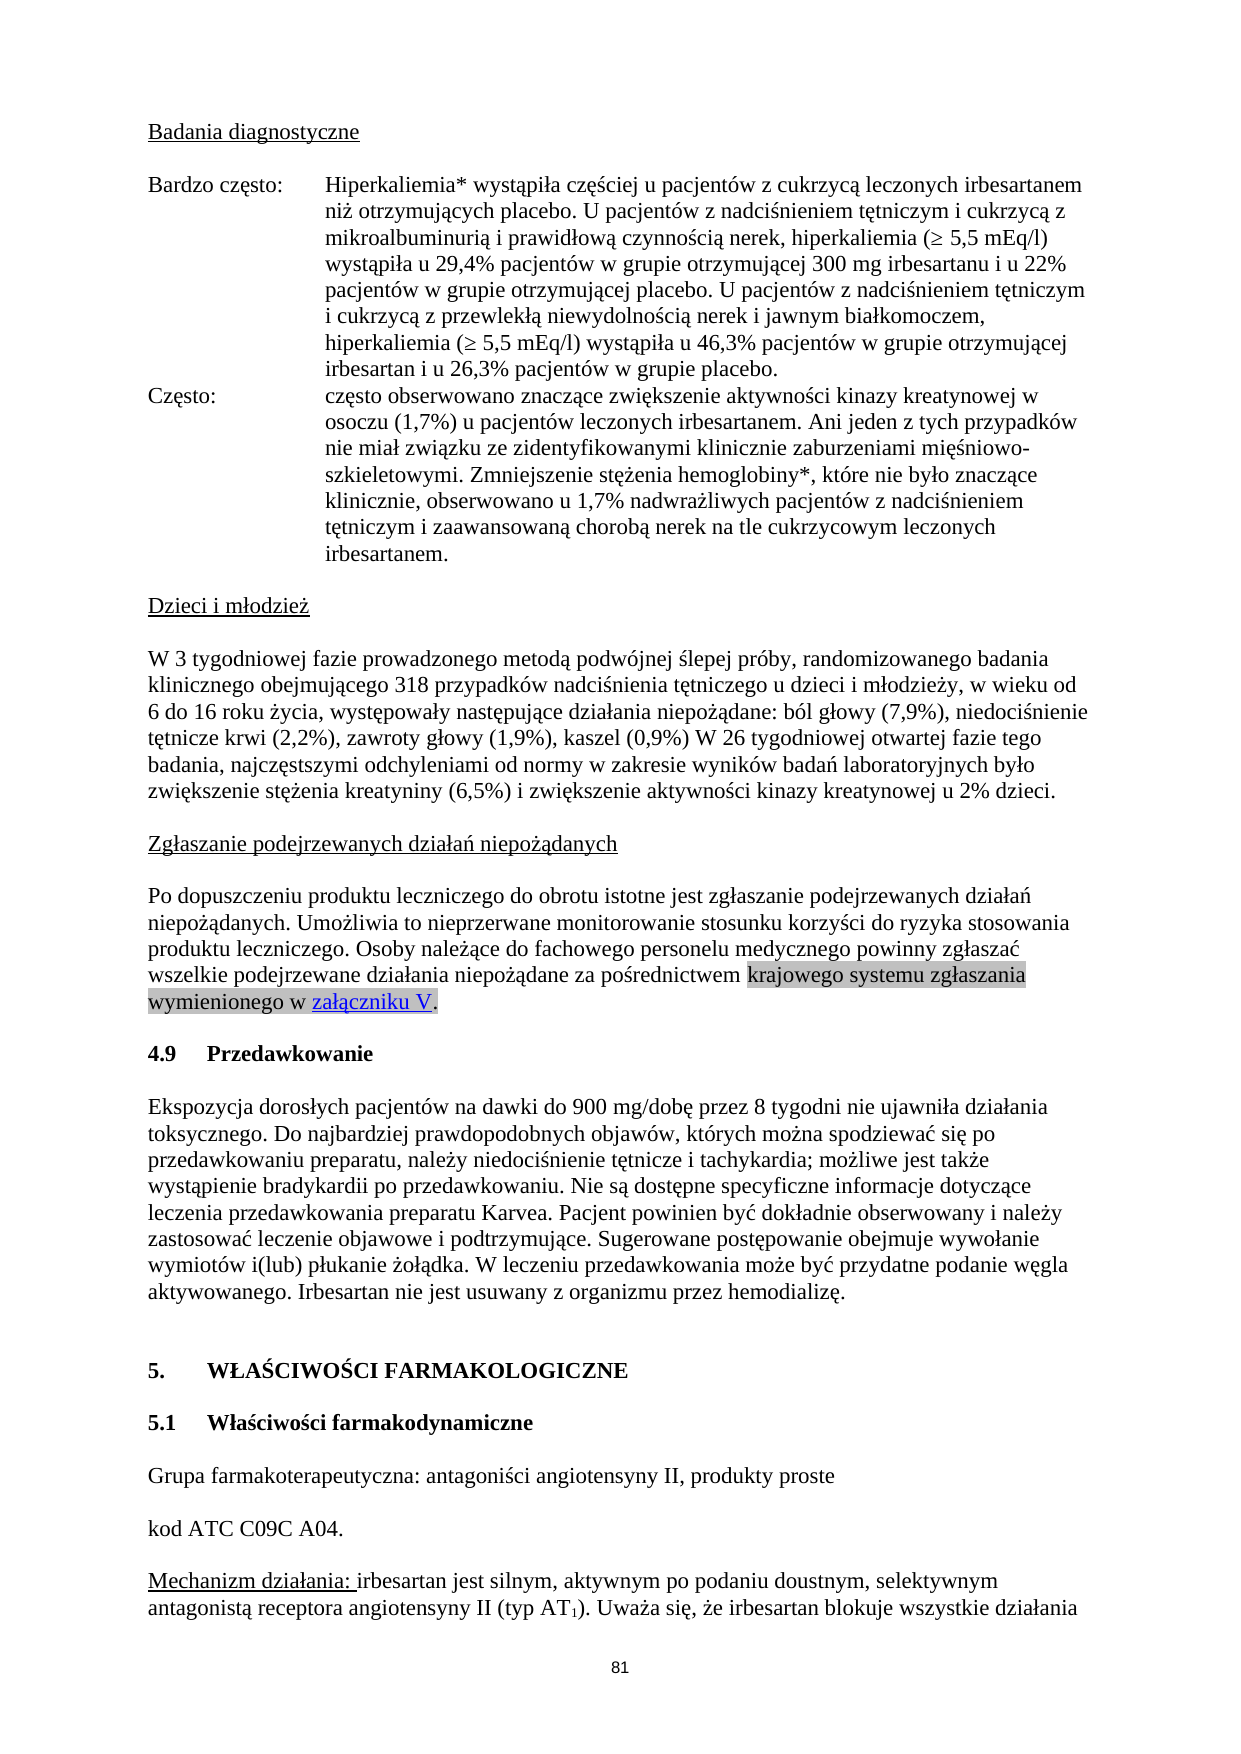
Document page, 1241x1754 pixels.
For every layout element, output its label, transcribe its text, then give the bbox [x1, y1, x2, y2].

text W 3 tygodniowej fazie prowadzonego metodą podwójnej ślepej próby, randomizowanego badania klinicznego obejmującego 318 przypadków nadciśnienia tętniczego u dzieci i młodzieży, w wieku od 6 do 16 roku życia, występowały następujące działania niepożądane: ból głowy (7,9%), niedociśnienie tętnicze krwi (2,2%), zawroty głowy (1,9%), kaszel (0,9%) W 26 tygodniowej otwartej fazie tego badania, najczęstszymi odchyleniami od normy w zakresie wyników badań laboratoryjnych było zwiększenie stężenia kreatyniny (6,5%) i zwiększenie aktywności kinazy kreatynowej u 2% dzieci. [148, 645, 1093, 803]
text Często: często obserwowano znaczące zwiększenie aktywności kinazy kreatynowej w osoczu (1,7%) u pacjentów leczonych irbesartanem. Ani jeden z tych przypadków nie miał związku ze zidentyfikowanymi klinicznie zaburzeniami mięśniowo-szkieletowymi. Zmniejszenie stężenia hemoglobiny*, które nie było znaczące klinicznie, obserwowano u 1,7% nadwrażliwych pacjentów z nadciśnieniem tętniczym i zaawansowaną chorobą nerek na tle cukrzycowym leczonych irbesartanem. [148, 382, 1093, 566]
text Po dopuszczeniu produktu leczniczego do obrotu istotne jest zgłaszanie podejrzewanych działań niepożądanych. Umożliwia to nieprzerwane monitorowanie stosunku korzyści do ryzyka stosowania produktu leczniczego. Osoby należące do fachowego personelu medycznego powinny zgłaszać wszelkie podejrzewane działania niepożądane za pośrednictwem krajowego systemu zgłaszania wymienionego w załączniku V. [148, 882, 1093, 1014]
subtitle 5. WŁAŚCIWOŚCI FARMAKOLOGICZNE [148, 1357, 1093, 1383]
text Badania diagnostyczne [148, 118, 1093, 144]
subtitle 5.1 Właściwości farmakodynamiczne [148, 1409, 1093, 1436]
text Zgłaszanie podejrzewanych działań niepożądanych [148, 830, 1093, 856]
text Ekspozycja dorosłych pacjentów na dawki do 900 mg/dobę przez 8 tygodni nie ujawniła działania toksycznego. Do najbardziej prawdopodobnych objawów, których można spodziewać się po przedawkowaniu preparatu, należy niedociśnienie tętnicze i tachykardia; możliwe jest także wystąpienie bradykardii po przedawkowaniu. Nie są dostępne specyficzne informacje dotyczące leczenia przedawkowania preparatu Karvea. Pacjent powinien być dokładnie obserwowany i należy zastosować leczenie objawowe i podtrzymujące. Sugerowane postępowanie obejmuje wywołanie wymiotów i(lub) płukanie żołądka. W leczeniu przedawkowania może być przydatne podanie węgla aktywowanego. Irbesartan nie jest usuwany z organizmu przez hemodializę. [148, 1093, 1093, 1304]
text Grupa farmakoterapeutyczna: antagoniści angiotensyny II, produkty proste [148, 1462, 1093, 1488]
text Bardzo często: Hiperkaliemia* wystąpiła częściej u pacjentów z cukrzycą leczonych irbesartanem niż otrzymujących placebo. U pacjentów z nadciśnieniem tętniczym i cukrzycą z mikroalbuminurią i prawidłową czynnością nerek, hiperkaliemia (≥ 5,5 mEq/l) wystąpiła u 29,4% pacjentów w grupie otrzymującej 300 mg irbesartanu i u 22% pacjentów w grupie otrzymującej placebo. U pacjentów z nadciśnieniem tętniczym i cukrzycą z przewlekłą niewydolnością nerek i jawnym białkomoczem, hiperkaliemia (≥ 5,5 mEq/l) wystąpiła u 46,3% pacjentów w grupie otrzymującej irbesartan i u 26,3% pacjentów w grupie placebo. [148, 171, 1093, 382]
subtitle 4.9 Przedawkowanie [148, 1041, 1093, 1067]
text Dzieci i młodzież [148, 592, 1093, 619]
text kod ATC C09C A04. [148, 1515, 1093, 1541]
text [148, 1568, 1093, 1620]
